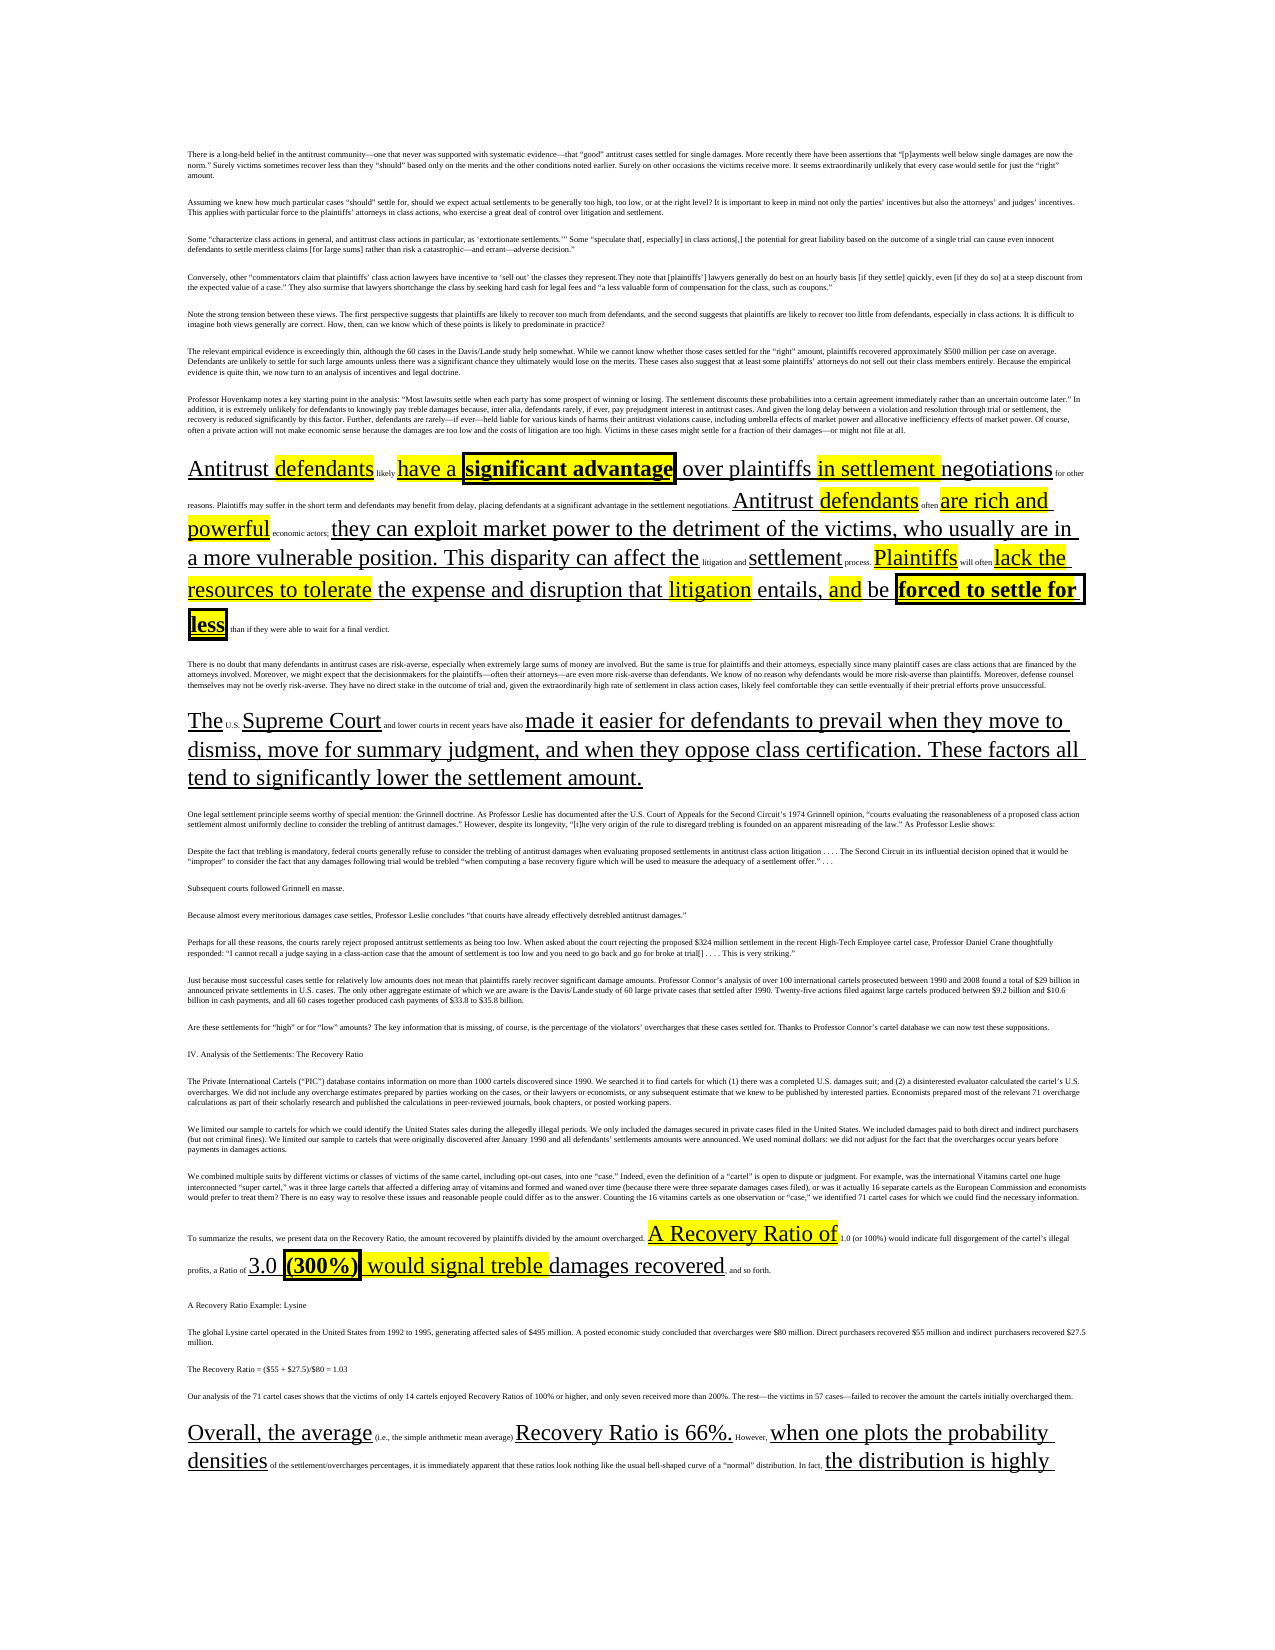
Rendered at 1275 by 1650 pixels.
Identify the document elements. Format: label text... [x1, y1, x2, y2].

text The global Lysine cartel operated in the United States from 1992 to 1995, generating affected sales of $495 million. A posted economic study concluded that overcharges were $80 million. Direct purchasers recovered $55 million and indirect purchasers recovered $27.5 million. [187, 1327, 1087, 1347]
text The U.S. Supreme Court and lower courts in recent years have also made it easier for defendants to prevail when they move to dismiss, move for summary judgment, and when they oppose class certification. These factors all tend to significantly lower the settlement amount. [187, 707, 1087, 791]
text Antitrust defendants likely have a significant advantage over plaintiffs in settlement negotiations for other reasons. Plaintiffs may suffer in the short term and defendants may benefit from delay, placing defendants at a significant advantage in the settlement negotiations. Antitrust defendants often are rich and powerful economic actors; they can exploit market power to the detriment of the victims, who usually are in a more vulnerable position. This disparity can affect the litigation and settlement process. Plaintiffs will often lack the resources to tolerate the expense and disruption that litigation entails, and be forced to settle for less than if they were able to wait for a final verdict. [187, 452, 1087, 641]
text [187, 1419, 1087, 1473]
text To summarize the results, we present data on the Recovery Ratio, the amount recovered by plaintiffs divided by the amount overcharged. A Recovery Ratio of 1.0 (or 100%) would indicate full disgorgement of the cartel’s illegal profits, a Ratio of 3.0 (300%) would signal treble damages recovered, and so forth. [187, 1220, 1087, 1281]
